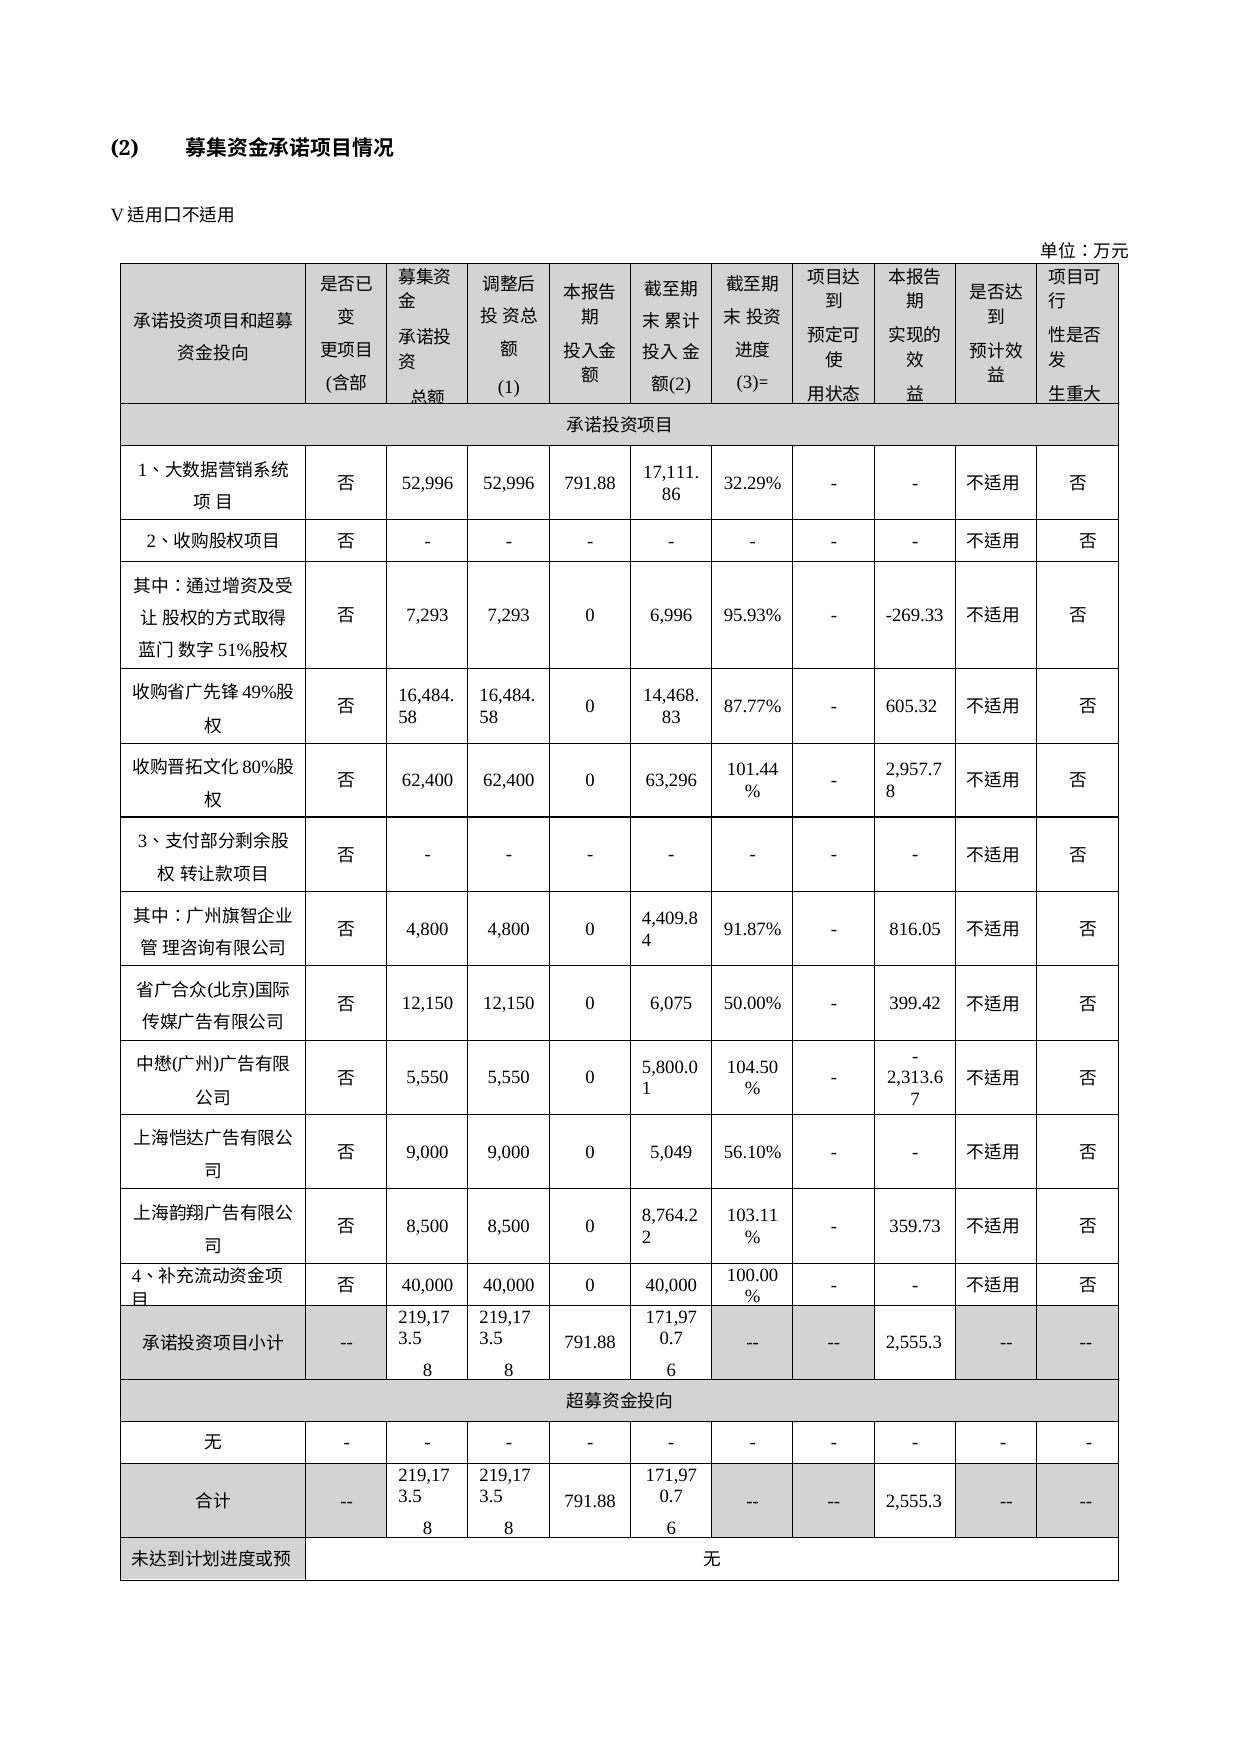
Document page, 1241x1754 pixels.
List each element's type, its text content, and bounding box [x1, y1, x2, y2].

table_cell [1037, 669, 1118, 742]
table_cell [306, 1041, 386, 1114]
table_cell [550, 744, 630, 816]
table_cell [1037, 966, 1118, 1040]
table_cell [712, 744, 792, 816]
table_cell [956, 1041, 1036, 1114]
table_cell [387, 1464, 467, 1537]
text V适用口不适用 [110, 201, 1129, 226]
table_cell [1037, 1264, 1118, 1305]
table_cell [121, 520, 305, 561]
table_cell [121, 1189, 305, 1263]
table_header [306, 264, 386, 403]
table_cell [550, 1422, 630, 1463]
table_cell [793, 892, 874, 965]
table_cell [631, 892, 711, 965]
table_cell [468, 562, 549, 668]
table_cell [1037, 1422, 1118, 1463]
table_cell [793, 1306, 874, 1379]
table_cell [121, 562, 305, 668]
text 单位：万元 [110, 239, 1129, 263]
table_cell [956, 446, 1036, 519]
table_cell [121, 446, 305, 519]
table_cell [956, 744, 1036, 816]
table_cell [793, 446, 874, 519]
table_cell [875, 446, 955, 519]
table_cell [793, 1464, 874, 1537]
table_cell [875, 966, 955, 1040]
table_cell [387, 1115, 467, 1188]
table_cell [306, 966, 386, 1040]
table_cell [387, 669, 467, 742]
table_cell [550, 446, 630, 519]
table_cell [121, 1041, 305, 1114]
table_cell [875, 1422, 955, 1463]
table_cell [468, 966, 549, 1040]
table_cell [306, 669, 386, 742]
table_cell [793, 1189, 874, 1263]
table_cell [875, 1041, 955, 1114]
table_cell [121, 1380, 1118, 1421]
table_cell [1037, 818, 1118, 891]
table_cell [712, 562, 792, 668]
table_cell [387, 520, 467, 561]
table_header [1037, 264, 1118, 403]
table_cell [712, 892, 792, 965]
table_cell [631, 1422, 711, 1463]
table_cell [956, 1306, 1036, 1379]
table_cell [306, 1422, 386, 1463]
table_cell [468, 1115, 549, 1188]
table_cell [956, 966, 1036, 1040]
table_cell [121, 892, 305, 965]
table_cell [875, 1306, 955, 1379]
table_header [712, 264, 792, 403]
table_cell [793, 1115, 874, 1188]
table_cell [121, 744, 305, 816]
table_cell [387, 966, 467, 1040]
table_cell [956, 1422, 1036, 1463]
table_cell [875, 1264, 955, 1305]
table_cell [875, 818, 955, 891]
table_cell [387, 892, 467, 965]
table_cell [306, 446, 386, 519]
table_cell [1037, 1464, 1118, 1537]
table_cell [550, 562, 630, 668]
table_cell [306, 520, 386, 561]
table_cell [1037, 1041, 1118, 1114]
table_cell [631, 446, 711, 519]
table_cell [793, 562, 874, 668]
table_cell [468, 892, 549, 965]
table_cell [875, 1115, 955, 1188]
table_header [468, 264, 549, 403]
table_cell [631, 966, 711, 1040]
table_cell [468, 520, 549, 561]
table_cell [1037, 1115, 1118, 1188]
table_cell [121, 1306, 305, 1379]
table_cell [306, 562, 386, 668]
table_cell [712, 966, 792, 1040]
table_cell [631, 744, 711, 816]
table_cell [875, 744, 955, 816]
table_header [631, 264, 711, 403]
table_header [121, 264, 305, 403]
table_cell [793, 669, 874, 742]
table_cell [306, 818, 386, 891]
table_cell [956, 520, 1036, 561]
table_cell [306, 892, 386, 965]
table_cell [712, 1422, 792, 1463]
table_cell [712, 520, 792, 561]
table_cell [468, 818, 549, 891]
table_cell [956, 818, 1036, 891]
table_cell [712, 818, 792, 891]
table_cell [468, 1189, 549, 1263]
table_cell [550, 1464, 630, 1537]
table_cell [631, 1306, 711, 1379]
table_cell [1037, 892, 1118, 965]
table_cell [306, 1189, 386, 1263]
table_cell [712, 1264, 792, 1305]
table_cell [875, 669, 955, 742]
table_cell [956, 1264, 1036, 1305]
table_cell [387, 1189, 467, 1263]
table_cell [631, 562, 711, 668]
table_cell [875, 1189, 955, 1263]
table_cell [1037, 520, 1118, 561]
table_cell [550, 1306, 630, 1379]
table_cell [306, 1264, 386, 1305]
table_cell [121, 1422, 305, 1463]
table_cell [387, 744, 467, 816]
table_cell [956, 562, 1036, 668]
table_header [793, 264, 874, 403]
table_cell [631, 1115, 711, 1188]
subtitle 募集资金承诺项目情况 [110, 133, 1129, 161]
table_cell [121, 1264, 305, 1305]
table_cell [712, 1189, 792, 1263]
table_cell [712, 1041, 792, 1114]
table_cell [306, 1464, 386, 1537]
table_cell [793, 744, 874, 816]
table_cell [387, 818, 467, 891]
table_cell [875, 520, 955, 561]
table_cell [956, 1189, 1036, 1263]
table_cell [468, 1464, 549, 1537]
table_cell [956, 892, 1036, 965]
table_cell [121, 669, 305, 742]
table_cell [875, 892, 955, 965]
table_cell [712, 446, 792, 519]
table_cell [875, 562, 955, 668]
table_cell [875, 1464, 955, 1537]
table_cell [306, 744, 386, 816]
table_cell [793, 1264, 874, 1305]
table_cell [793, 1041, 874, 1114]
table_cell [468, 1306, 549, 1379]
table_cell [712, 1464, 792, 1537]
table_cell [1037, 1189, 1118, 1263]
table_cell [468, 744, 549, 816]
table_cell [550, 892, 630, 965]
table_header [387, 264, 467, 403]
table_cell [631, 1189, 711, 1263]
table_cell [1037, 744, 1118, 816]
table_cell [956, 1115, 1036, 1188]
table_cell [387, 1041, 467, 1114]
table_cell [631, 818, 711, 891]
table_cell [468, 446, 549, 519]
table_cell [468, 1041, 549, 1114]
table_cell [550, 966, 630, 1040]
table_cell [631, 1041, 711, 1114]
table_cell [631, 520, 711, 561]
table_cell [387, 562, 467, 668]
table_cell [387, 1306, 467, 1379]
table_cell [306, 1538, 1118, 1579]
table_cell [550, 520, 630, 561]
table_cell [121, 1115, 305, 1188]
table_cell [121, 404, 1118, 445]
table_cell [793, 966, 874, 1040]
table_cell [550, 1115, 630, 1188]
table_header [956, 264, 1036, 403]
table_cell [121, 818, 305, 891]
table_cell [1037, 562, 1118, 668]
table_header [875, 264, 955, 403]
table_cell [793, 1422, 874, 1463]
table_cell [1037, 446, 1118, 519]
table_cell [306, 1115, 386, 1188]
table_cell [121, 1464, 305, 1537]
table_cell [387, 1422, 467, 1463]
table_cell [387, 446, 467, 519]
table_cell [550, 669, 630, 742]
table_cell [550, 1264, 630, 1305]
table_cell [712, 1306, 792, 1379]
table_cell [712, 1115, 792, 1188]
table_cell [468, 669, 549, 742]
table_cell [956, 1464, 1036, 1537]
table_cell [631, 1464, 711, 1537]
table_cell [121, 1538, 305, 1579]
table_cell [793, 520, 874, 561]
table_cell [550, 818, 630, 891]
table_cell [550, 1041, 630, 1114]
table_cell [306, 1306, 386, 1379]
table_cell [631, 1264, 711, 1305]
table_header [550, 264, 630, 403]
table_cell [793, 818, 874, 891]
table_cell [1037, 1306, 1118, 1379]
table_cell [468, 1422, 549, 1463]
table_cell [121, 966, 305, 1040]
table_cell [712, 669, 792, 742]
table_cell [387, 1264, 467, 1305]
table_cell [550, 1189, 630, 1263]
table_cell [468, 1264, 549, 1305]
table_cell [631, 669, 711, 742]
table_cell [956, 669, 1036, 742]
